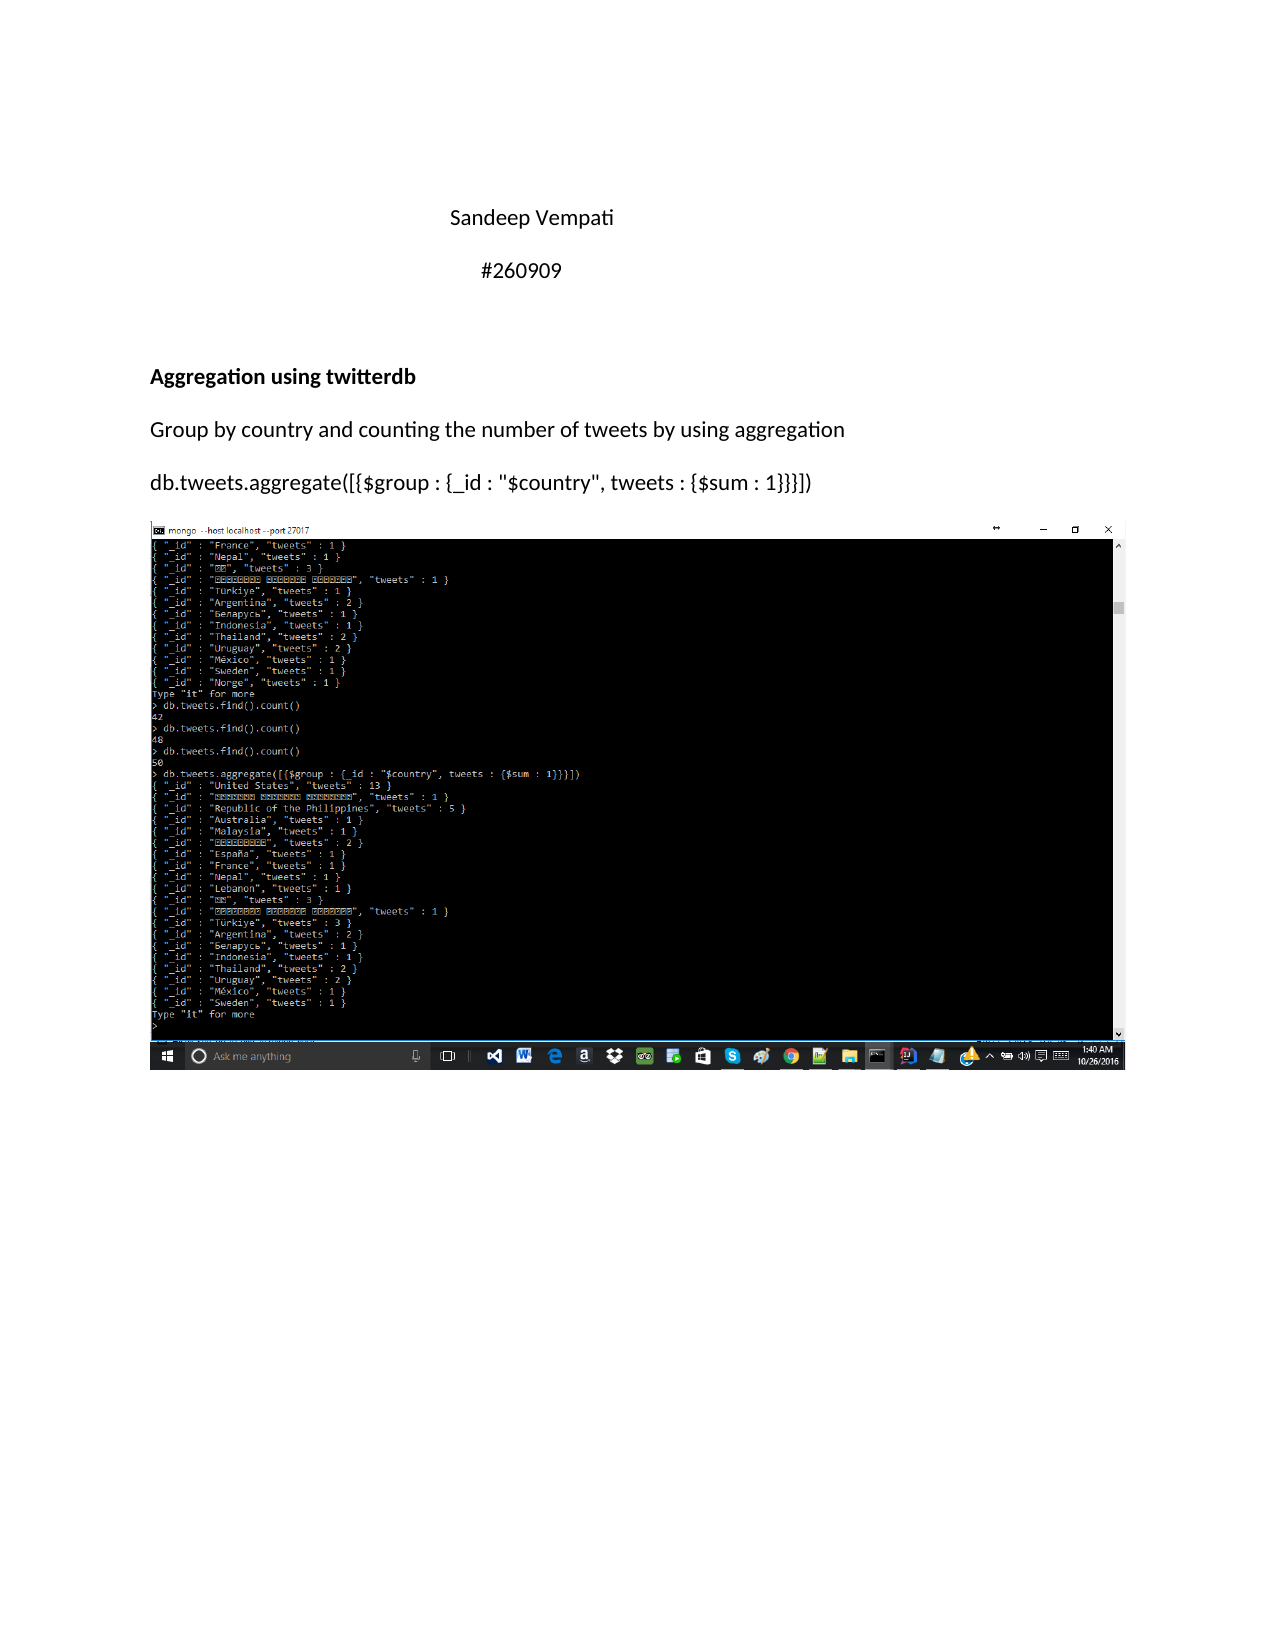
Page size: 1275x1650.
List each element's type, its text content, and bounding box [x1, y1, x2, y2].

text Aggregation using twitterdb [150, 362, 1125, 390]
picture [150, 521, 1125, 1070]
text db.tweets.aggregate([{$group : {_id : "$country", tweets : {$sum : 1}}}]) [150, 468, 1125, 496]
text Group by country and counting the number of tweets by using aggregation [150, 415, 1125, 443]
text Sandeep Vempati [375, 203, 1125, 231]
text #260909 [450, 256, 1125, 284]
